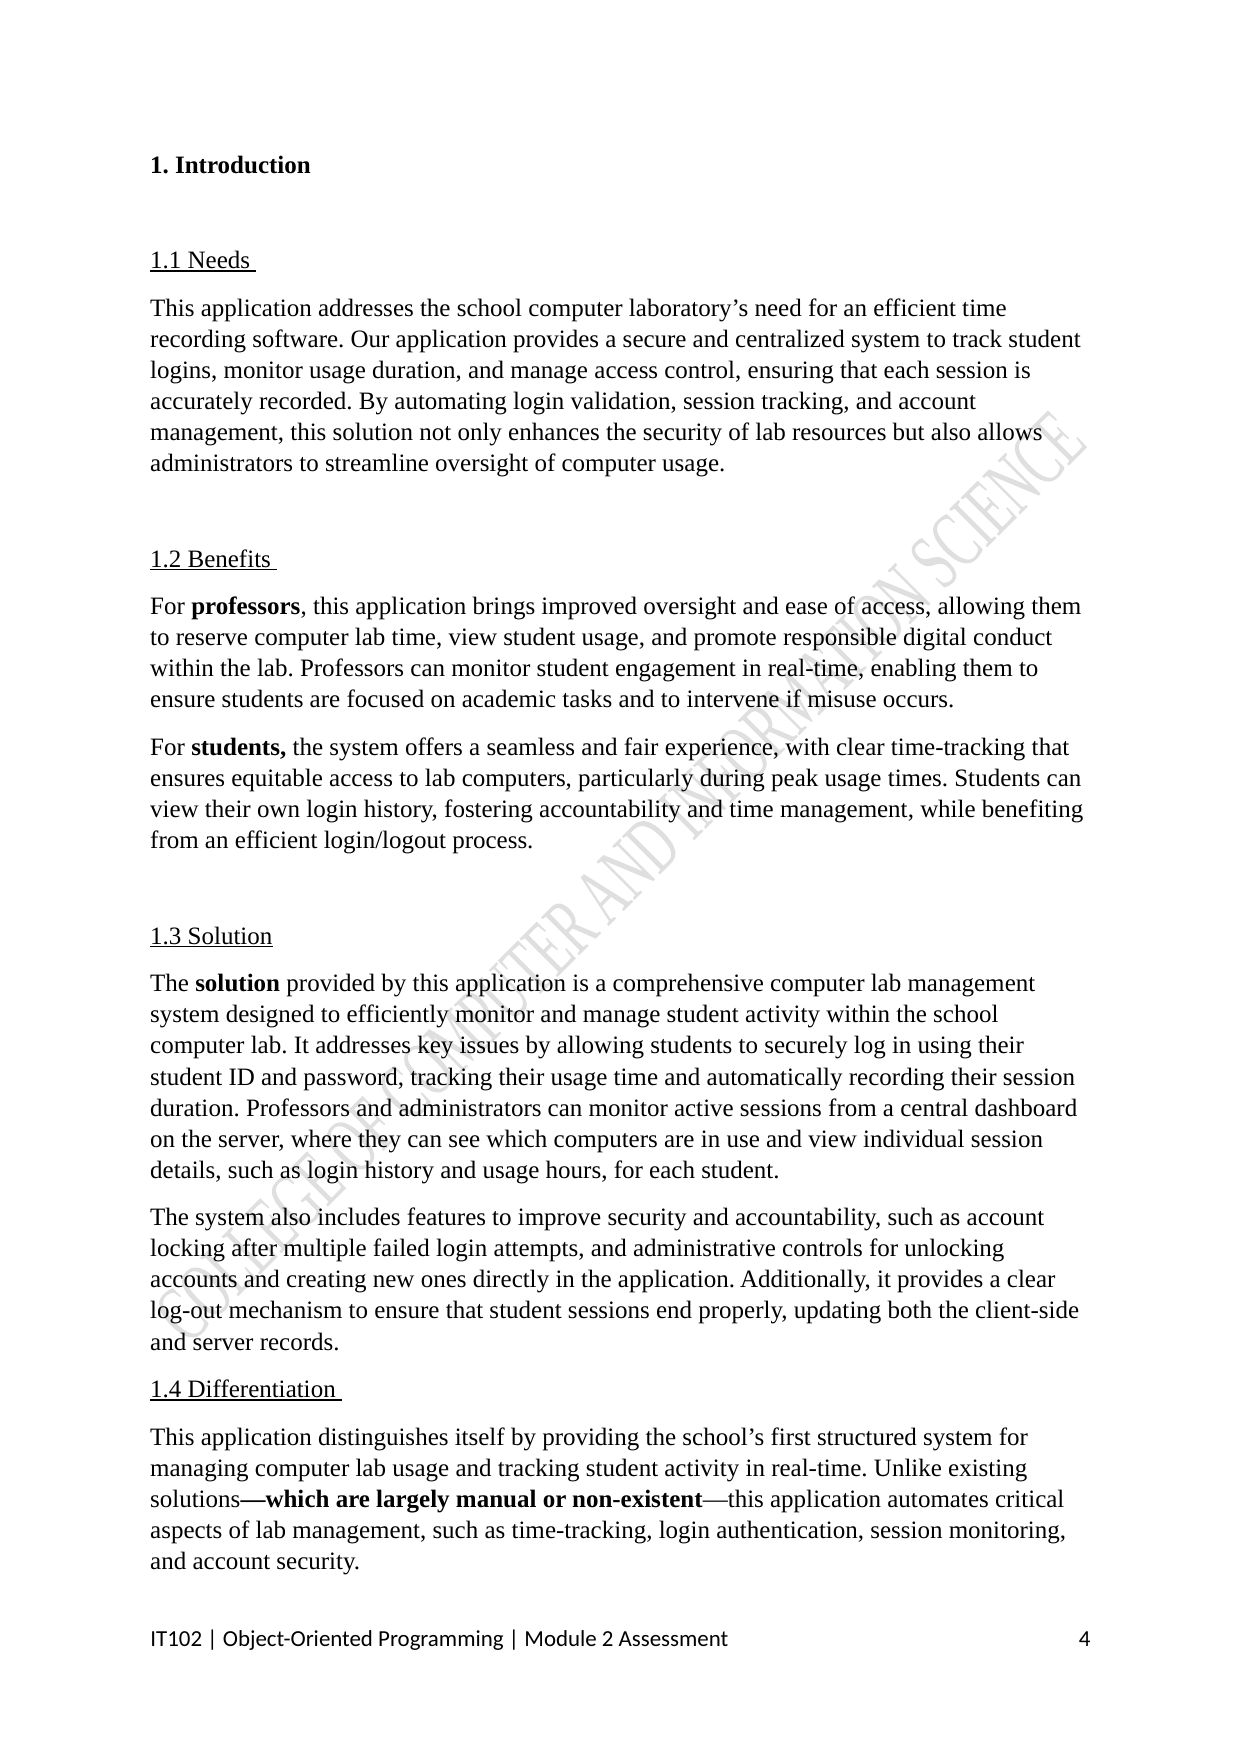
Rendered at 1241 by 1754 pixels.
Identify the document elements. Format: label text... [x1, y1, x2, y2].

text 1.1 Needs [150, 245, 1090, 274]
text For professors, this application brings improved oversight and ease of access, allowing them to reserve computer lab time, view student usage, and promote responsible digital conduct within the lab. Professors can monitor student engagement in real-time, enabling them to ensure students are focused on academic tasks and to intervene if misuse occurs. [150, 591, 1090, 713]
text The solution provided by this application is a comprehensive computer lab management system designed to efficiently monitor and manage student activity within the school computer lab. It addresses key issues by allowing students to securely log in using their student ID and password, tracking their usage time and automatically recording their session duration. Professors and administrators can monitor active sessions from a central dashboard on the server, where they can see which computers are in use and view individual session details, such as login history and usage hours, for each student. [150, 968, 1090, 1183]
text 1.4 Differentiation [150, 1374, 1090, 1403]
text 1. Introduction [150, 150, 1090, 179]
text For students, the system offers a seamless and fair experience, with clear time-tracking that ensures equitable access to lab computers, particularly during peak usage times. Students can view their own login history, fostering accountability and time management, while benefiting from an efficient login/logout process. [150, 732, 1090, 854]
text 1.3 Solution [150, 921, 1090, 949]
text The system also includes features to improve security and accountability, such as account locking after multiple failed login attempts, and administrative controls for unlocking accounts and creating new ones directly in the application. Additionally, it provides a clear log-out mechanism to ensure that student sessions end properly, updating both the client-side and server records. [150, 1202, 1090, 1355]
text This application addresses the school computer laboratory’s need for an efficient time recording software. Our application provides a secure and centralized system to track student logins, monitor usage duration, and manage access control, ensuring that each session is accurately recorded. By automating login validation, session tracking, and account management, this solution not only enhances the security of lab resources but also allows administrators to streamline oversight of computer usage. [150, 293, 1090, 477]
text 1.2 Benefits [150, 544, 1090, 572]
text This application distinguishes itself by providing the school’s first structured system for managing computer lab usage and tracking student activity in real-time. Unlike existing solutions—which are largely manual or non-existent—this application automates critical aspects of lab management, such as time-tracking, login authentication, session monitoring, and account security. [150, 1422, 1090, 1575]
